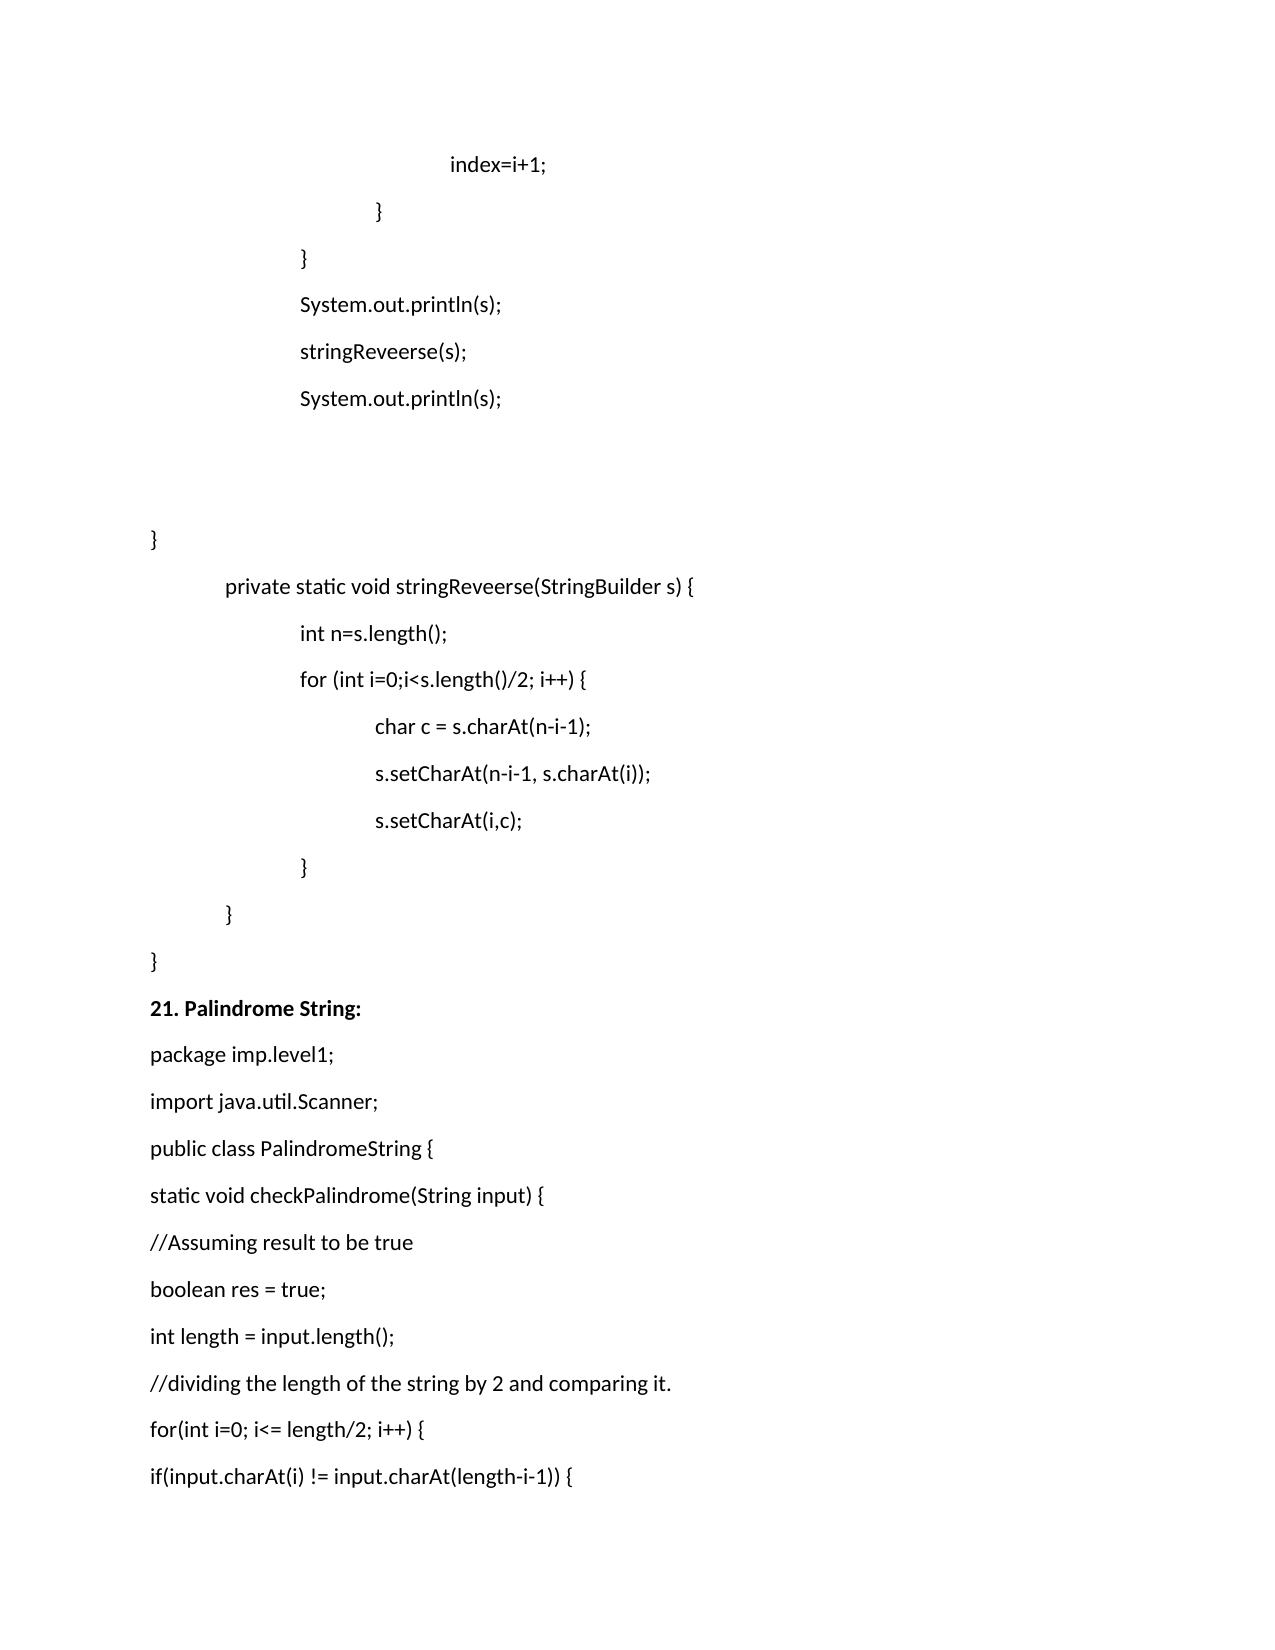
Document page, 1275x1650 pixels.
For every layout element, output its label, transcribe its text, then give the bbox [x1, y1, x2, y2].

text } [150, 947, 1125, 975]
text public class PalindromeString { [150, 1134, 1125, 1162]
text } [150, 197, 1125, 225]
text if(input.charAt(i) != input.charAt(length-i-1)) { [150, 1462, 1125, 1491]
text for(int i=0; i<= length/2; i++) { [150, 1416, 1125, 1444]
text } [150, 853, 1125, 881]
text index=i+1; [150, 150, 1125, 178]
text 21. Palindrome String: [150, 994, 1125, 1022]
text import java.util.Scanner; [150, 1087, 1125, 1116]
text for (int i=0;i<s.length()/2; i++) { [150, 666, 1125, 694]
text int length = input.length(); [150, 1322, 1125, 1350]
text package imp.level1; [150, 1041, 1125, 1069]
text } [150, 525, 1125, 553]
text boolean res = true; [150, 1275, 1125, 1303]
text s.setCharAt(n-i-1, s.charAt(i)); [150, 759, 1125, 787]
text private static void stringReveerse(StringBuilder s) { [150, 572, 1125, 600]
text //Assuming result to be true [150, 1228, 1125, 1256]
text s.setCharAt(i,c); [150, 806, 1125, 834]
text System.out.println(s); [150, 291, 1125, 319]
text //dividing the length of the string by 2 and comparing it. [150, 1369, 1125, 1397]
text stringReveerse(s); [150, 337, 1125, 366]
text char c = s.charAt(n-i-1); [150, 712, 1125, 741]
text } [150, 244, 1125, 272]
text int n=s.length(); [150, 619, 1125, 647]
text } [150, 900, 1125, 928]
text System.out.println(s); [150, 384, 1125, 412]
text static void checkPalindrome(String input) { [150, 1181, 1125, 1209]
